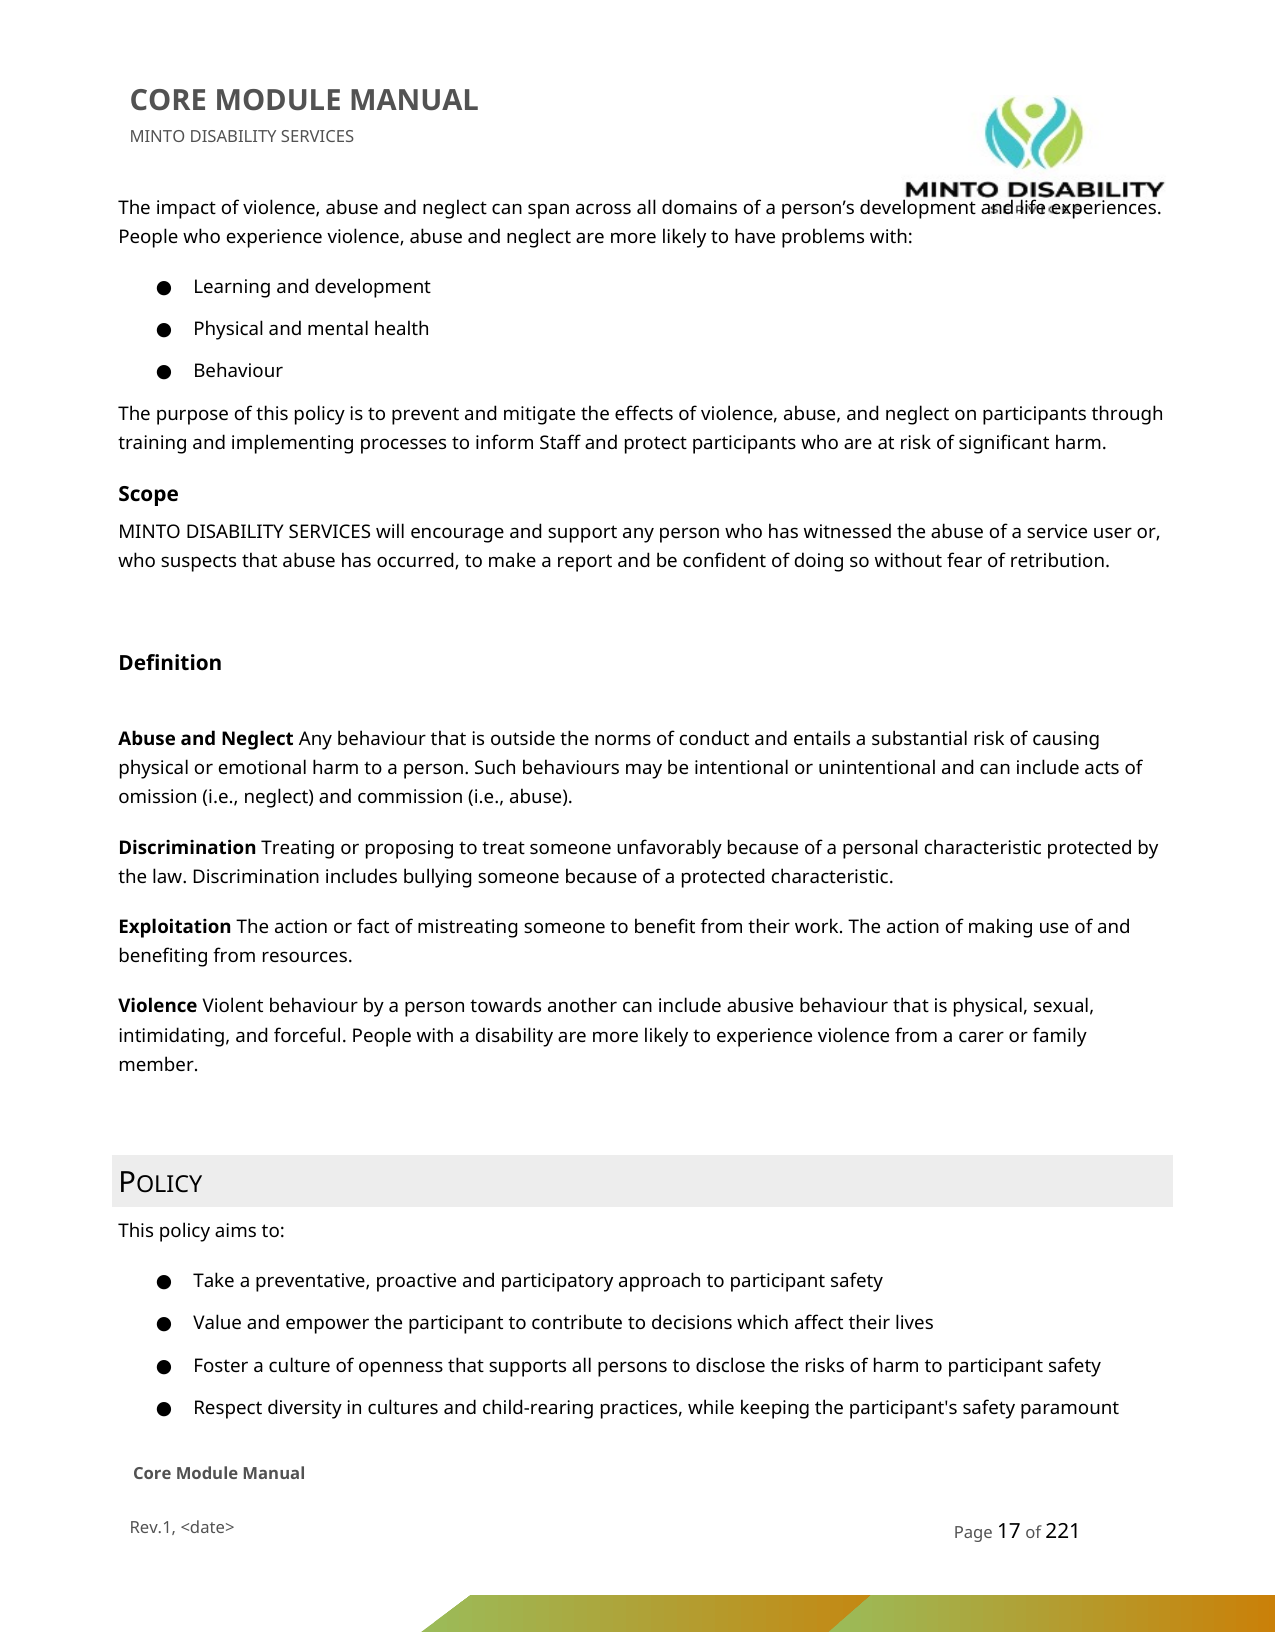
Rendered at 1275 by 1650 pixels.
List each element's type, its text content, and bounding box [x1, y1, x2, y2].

picture [901, 95, 1167, 194]
list Behaviour [156, 358, 1167, 383]
list Foster a culture of openness that supports all persons to disclose the risks of harm to participant safety [156, 1352, 1167, 1377]
list Learning and development [156, 273, 1167, 299]
text Discrimination Treating or proposing to treat someone unfavorably because of a personal characteristic protected by the law. Discrimination includes bullying someone because of a protected characteristic. [118, 834, 1167, 889]
text Violence Violent behaviour by a person towards another can include abusive behaviour that is physical, sexual, intimidating, and forceful. People with a disability are more likely to experience violence from a carer or family member. [118, 993, 1167, 1077]
list Respect diversity in cultures and child-rearing practices, while keeping the participant's safety paramount [156, 1394, 1167, 1419]
text Definition [118, 648, 1167, 676]
text Exploitation The action or fact of mistreating someone to benefit from their work. The action of making use of and benefiting from resources. [118, 913, 1167, 968]
text The impact of violence, abuse and neglect can span across all domains of a person’s development and life experiences. People who experience violence, abuse and neglect are more likely to have problems with: [118, 194, 1167, 249]
text Scope [118, 479, 1167, 508]
text MINTO DISABILITY SERVICES will encourage and support any person who has witnessed the abuse of a service user or, who suspects that abuse has occurred, to make a report and be confident of doing so without fear of retribution. [118, 518, 1167, 573]
text The purpose of this policy is to prevent and mitigate the effects of violence, abuse, and neglect on participants through training and implementing processes to inform Staff and protect participants who are at risk of significant harm. [118, 400, 1167, 455]
list Physical and mental health [156, 316, 1167, 341]
text Abuse and Neglect Any behaviour that is outside the norms of conduct and entails a substantial risk of causing physical or emotional harm to a person. Such behaviours may be intentional or unintentional and can include acts of omission (i.e., neglect) and commission (i.e., abuse). [118, 725, 1167, 809]
text This policy aims to: [118, 1217, 1167, 1243]
list Take a preventative, proactive and participatory approach to participant safety [156, 1267, 1167, 1293]
list Value and empower the participant to contribute to decisions which affect their lives [156, 1310, 1167, 1335]
subtitle Policy [118, 1161, 1167, 1201]
